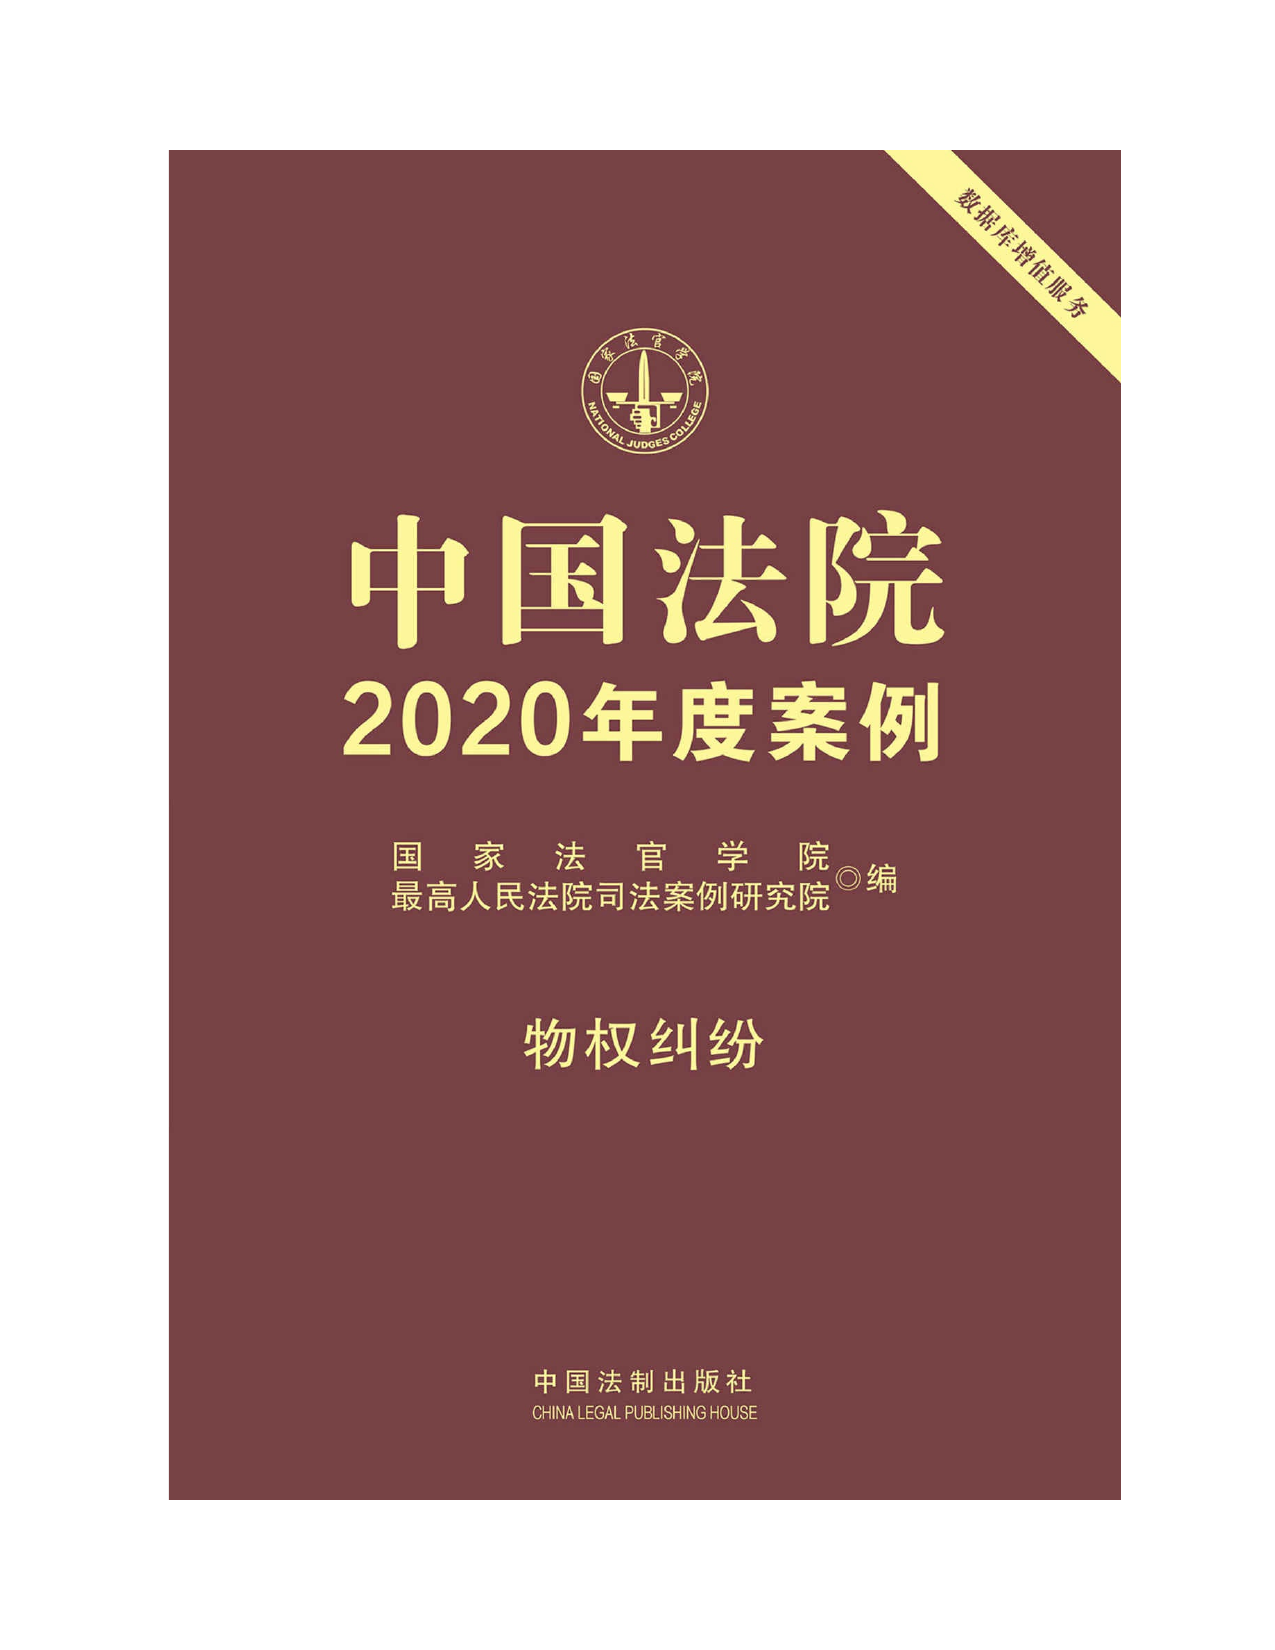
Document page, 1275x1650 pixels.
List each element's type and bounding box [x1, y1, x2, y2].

picture [168, 150, 1121, 1500]
